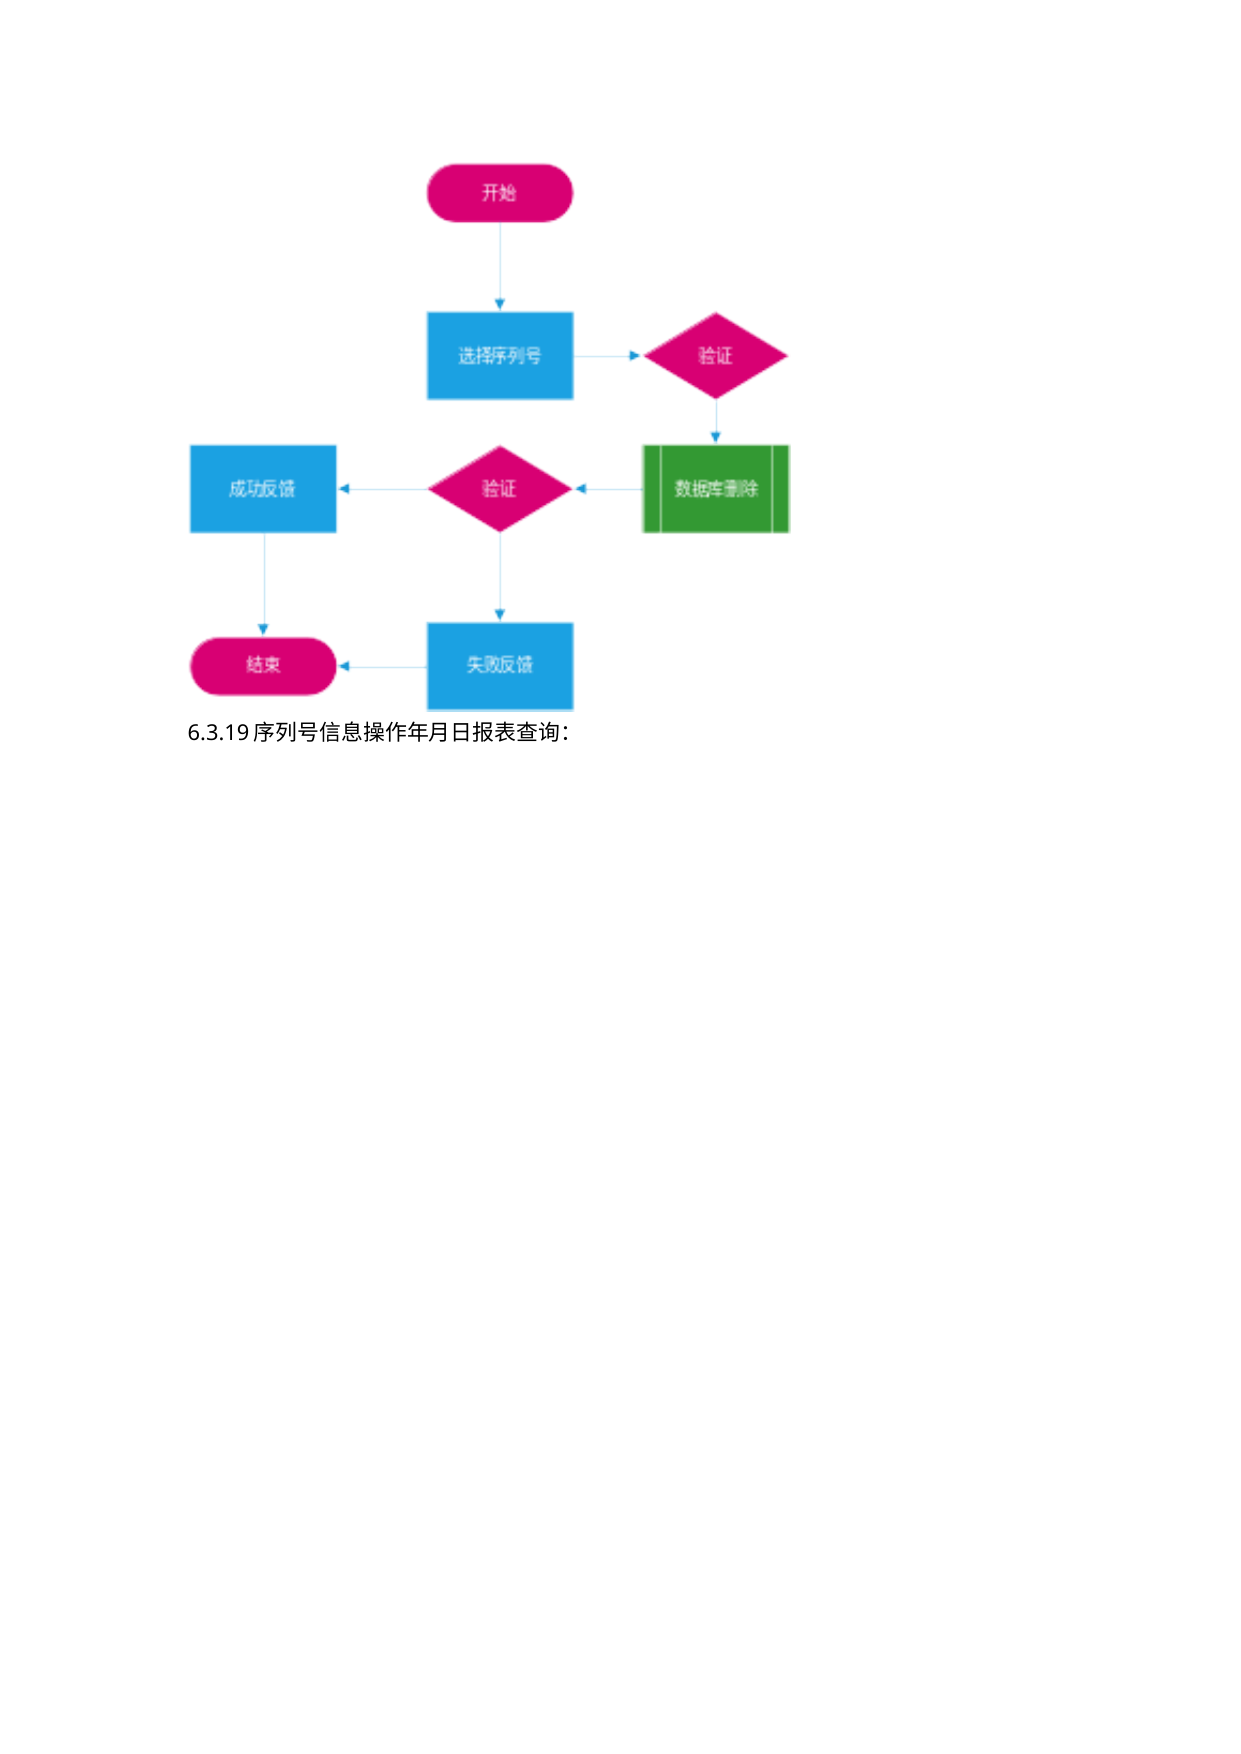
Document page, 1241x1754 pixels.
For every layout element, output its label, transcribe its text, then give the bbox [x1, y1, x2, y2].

text 6，系统流程 6.1采购管理 6.1.1采购信息提交： 6.1.2采购信息修改： 6.1.3采购信息查询： 6.1.4采购信息撤回： 6.1.5采购单打印： 6.1.6供应商信息查询： 6.1.7供应商信息添加： 6.1.8供应商信息修改： 6.1.9供应商信息删除： 6.1.10供应商采购物资添加： 6.1.11供应商采购物资修改： 6.1.12供应商采购物资删除： 6.1.13供应商采购物资查询： 6.1.14供应商报表打印： 6.1.15年月日采购数据查询： 6.1.16年月日采购数据对比报表： 6.1.17年月日采购数据报表打印： 6.2销售管理 6.2.1销售申请提交： 6.2.2销售申请撤回： 6.2.3销售人员基础信息设置： 6.2.4销售数据年月日报表查询分析： 6.2.5销售数据年月日报表打印： 6.2.6货物维修信息填写： 6.2.7货物维修信息修改： 6.2.8货物维修信息删除： 6.2.9货物维修信息查询： 6.2.10货物维修信息报表打印： 6.2.11货物退回信息填写： 6.2.12货物退回信息修改： 6.2.13货物退回信息删除： 6.2.14货物退回信息查询： 6.2.15货物退回信息报表打印： 6.2.16销售人员报价单填写： 6.2.17销售人员报价单修改： 6.2.18销售人员报价单删除： 6.2.19销售人员报价单查询分析： 6.2.20销售人员报价单报表打印： 6.2.21销售人员报销信息填写： 6.2.22销售人员报销信息修改： 6.2.23销售人员报销信息删除： 6.2.24销售人员年月日报销信息查询分析： 6.2.25销售人员年月日报销信息报表打印： 6.2.26销售人员出差信息填写： 6.2.27销售人员出差信息修改： 6.2.28销售人员出差信息删除： 6.2.29销售人员年月日出差信息查询分析： 6.2.30销售人员年月日出差信息报表打印： 6.2.31销售人员请假信息填写： 6.2.32销售人员请假信息修改： 6.2.33销售人员请假信息删除： 6.2.34销售人员请假信息年月日查询分析： 6.2.35销售人员请假信息年月日报表打印 6.3仓库管理 6.3.1入库信息填写： 6.3.2入库信息修改： 6.3.3入库信息删除： 6.3.4入库信息查询： 6.3.5入库信息年月日报表查询： 6.3.6入库信息年月日报表打印： 6.3.7出库信息填写： 6.3.8出库信息修改： 6.3.9出库信息删除： 6.3.10出库信息查询： 6.3.11出库信息年月日报表查询： 6.3.12出库信息年月日报表打印： 6.3.13序列号录入： 6.3.14序列号修改： 6.3.15序列号删除： 6.3.16序列号信息查询： 6.3.17序列号信息修改： 6.3.18序列号信息删除： 6.3.19序列号信息操作年月日报表查询： 6.3.20序列号信息操作年月日报表打印： 6.3.21仓库位置信息设置： 6.3.22仓库位置信息修改： 6.3.23仓库位置信息删除： 6.3.24仓库位置信息查询： 6.3.25仓库位置信息年月日操作报表： 6.3.26仓库位置信息年月日操作报表打印： 6.3.27仓库信息位置货物信息年月日报表打印： 6.3.28仓库位置货物信息年月日报表数据分析： 6.3.29仓库位置货物库存查询： 6.3.30仓库位置货物库存信息报表打印： 6.3.31仓库位置库存信息数据分析： 6.3.32仓库库存不足报警： 6.3.33仓库库存货物价值年月日报表查询： 6.3.34仓库库存货物价值年月日报表打印： 6.3.35仓库数据多元化分析报表 6.4监控平台 6.4.1采购监控： 6.4.2采购操作监控： 6.4.3供应商状态监控： 6.4.4供应商状态操作监控： 6.4.5采购异常监控： 6.4.6年月日采购报表监控： 6.4.7销售监控： 6.4.8销售操作监控： 6.4.9年月日销售数据监控： 6.4.10货物维护信息监控： 6.4.11货物退回信息监控： 6.4.12销售人员报价信息监控： 6.4.13销售人员报销信息监控： 6.4.14销售人员出差信息监控： 6.4.15销售人员请假信息监控： 6.4.16仓库监控： 6.4.17仓库货物信息监控： 6.4.18仓库操作信息监控： 6.4.19仓库入出信息监控： 6.4.20序列号信息监控： 6.4.21仓库错误信息监控： 6.4.22仓库报警信息监控： 6.4.23仓库多元化管理监控： 6.4.24报表操作监控： 6.4.25报表库监控 ： 6.4.26登录IP地址监控 6.5报表中心 6.5.1报表结构查询： 6.5.2报表结构建立： 6.5.3报表结构修改： 6.5.4报表结构删除： 6.5.5报表结构： 6.5.6报表导入： 6.5.7报表导出： 6.5.8报表打印： 6.5.9报表预览： 6.5.10报表数据导入： 6.5.11报表数据导出： 6.5.12报表规格设置： 6.5.13报表打印机选择 6.6基础信息 6.6.1计算机信息一览： 6.6.2登录人员信息 6.7系统设置 6.7.1系统反馈： 6.7.2复审： 6.7.3帮助 6.8接口模块 6.9基础设置模块 6.9.1声音设置： 6.9.2显示设置： 6.9.3报表保存地址设置： 6.9.4登录信息设置： 6.9.5修改密码设置： 6.9.6安全密保设置 6.10设置模块 6.10.1缓存地址设置： 6.10.2文档保存地址设置 6.11数据访问 6.11.1数据查询： 6.11.2数据添加： 6.11.3数据修改： 6.11.4数据删除： 6.11.5数据条件查询： 6.11.6数据分页查询 6.12界面设计 6.12.1界面设计： 6.12.2界面绘制： 6.12.3界面修改： 6.12.4界面删除： 6.12.5界面功能添加： 6.12.6界面功能设置 6.13服务器模块 6.13.1数据本地保存： 6.13.2数据本地导出： 6.13.3数据访问衔接： 6.13.4后台管理： 6.13.5工程师操作数据更新 6.14自定义模块 6.15客户端设计模块 6.16自动检测修复升级操作模块 6.17财务模块 6.17.1采购财务审核： 6.17.2采购财务审核报表打印： 6.17.3报销财务审核： 6.17.4报销财务审核报表打印： 6.17.5工资财务审核： 6.17.6工资财务审核报表打印： 6.17.7销售财务审核： 6.17.8销售财务审核报表打印 [187, 162, 1053, 747]
